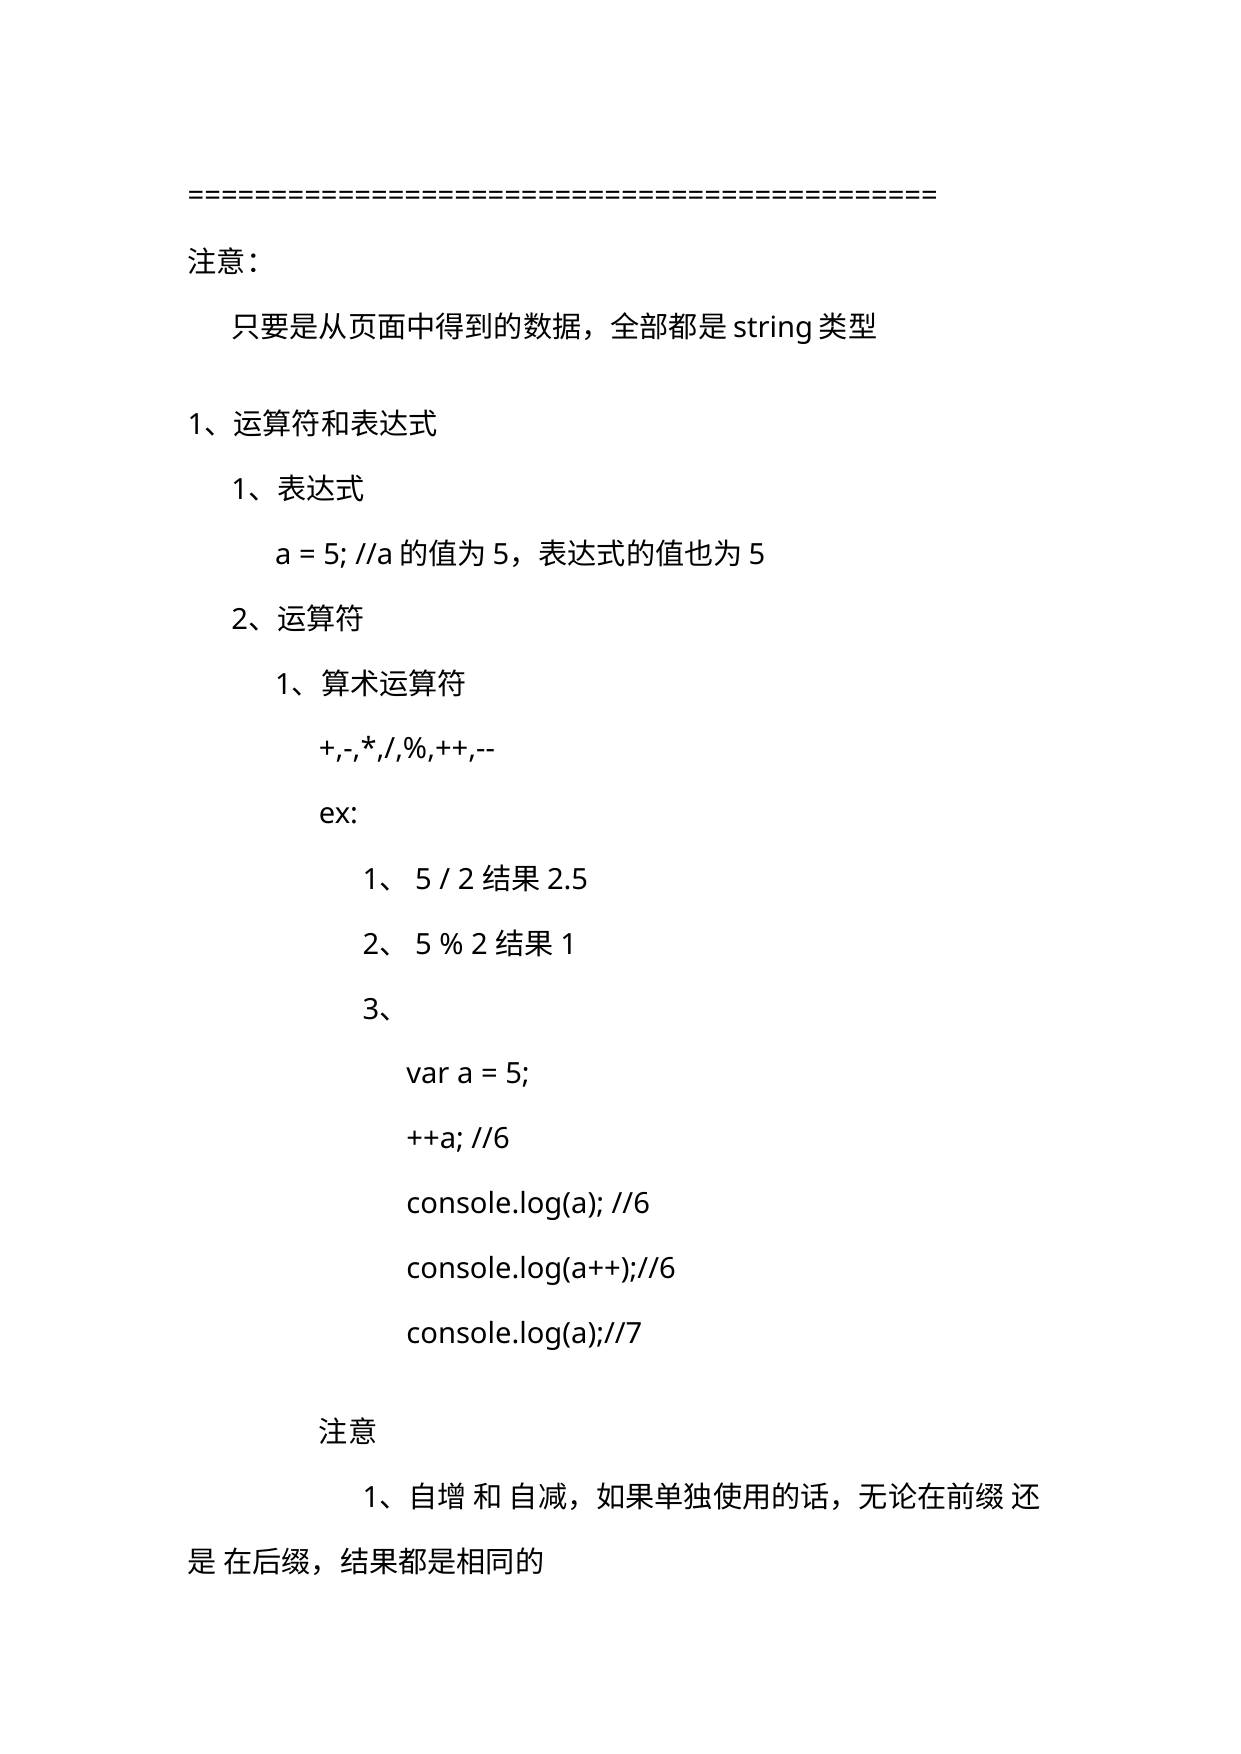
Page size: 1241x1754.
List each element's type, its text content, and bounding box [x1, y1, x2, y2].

text 3、 [187, 974, 1053, 1039]
text 1、算术运算符 [187, 649, 1053, 714]
text console.log(a++);//6 [187, 1234, 1053, 1299]
text var a = 5; [187, 1039, 1053, 1104]
text ex: [187, 779, 1053, 844]
text console.log(a);//7 [187, 1299, 1053, 1364]
text 1、 5 / 2 结果 2.5 [187, 844, 1053, 909]
text 2、 5 % 2 结果 1 [187, 909, 1053, 974]
text ============================================= [187, 162, 1053, 227]
text 1、自增 和 自减，如果单独使用的话，无论在前缀 还是 在后缀，结果都是相同的 [187, 1462, 1053, 1592]
text 注意 [187, 1397, 1053, 1462]
text 1、表达式 [187, 454, 1053, 519]
text 1、运算符和表达式 [187, 389, 1053, 454]
text 只要是从页面中得到的数据，全部都是string类型 [187, 292, 1053, 357]
text 2、运算符 [187, 584, 1053, 649]
text +,-,*,/,%,++,-- [187, 714, 1053, 779]
text console.log(a); //6 [187, 1169, 1053, 1234]
text 注意： [187, 227, 1053, 292]
text ++a; //6 [187, 1104, 1053, 1169]
text a = 5; //a的值为5，表达式的值也为5 [187, 519, 1053, 584]
